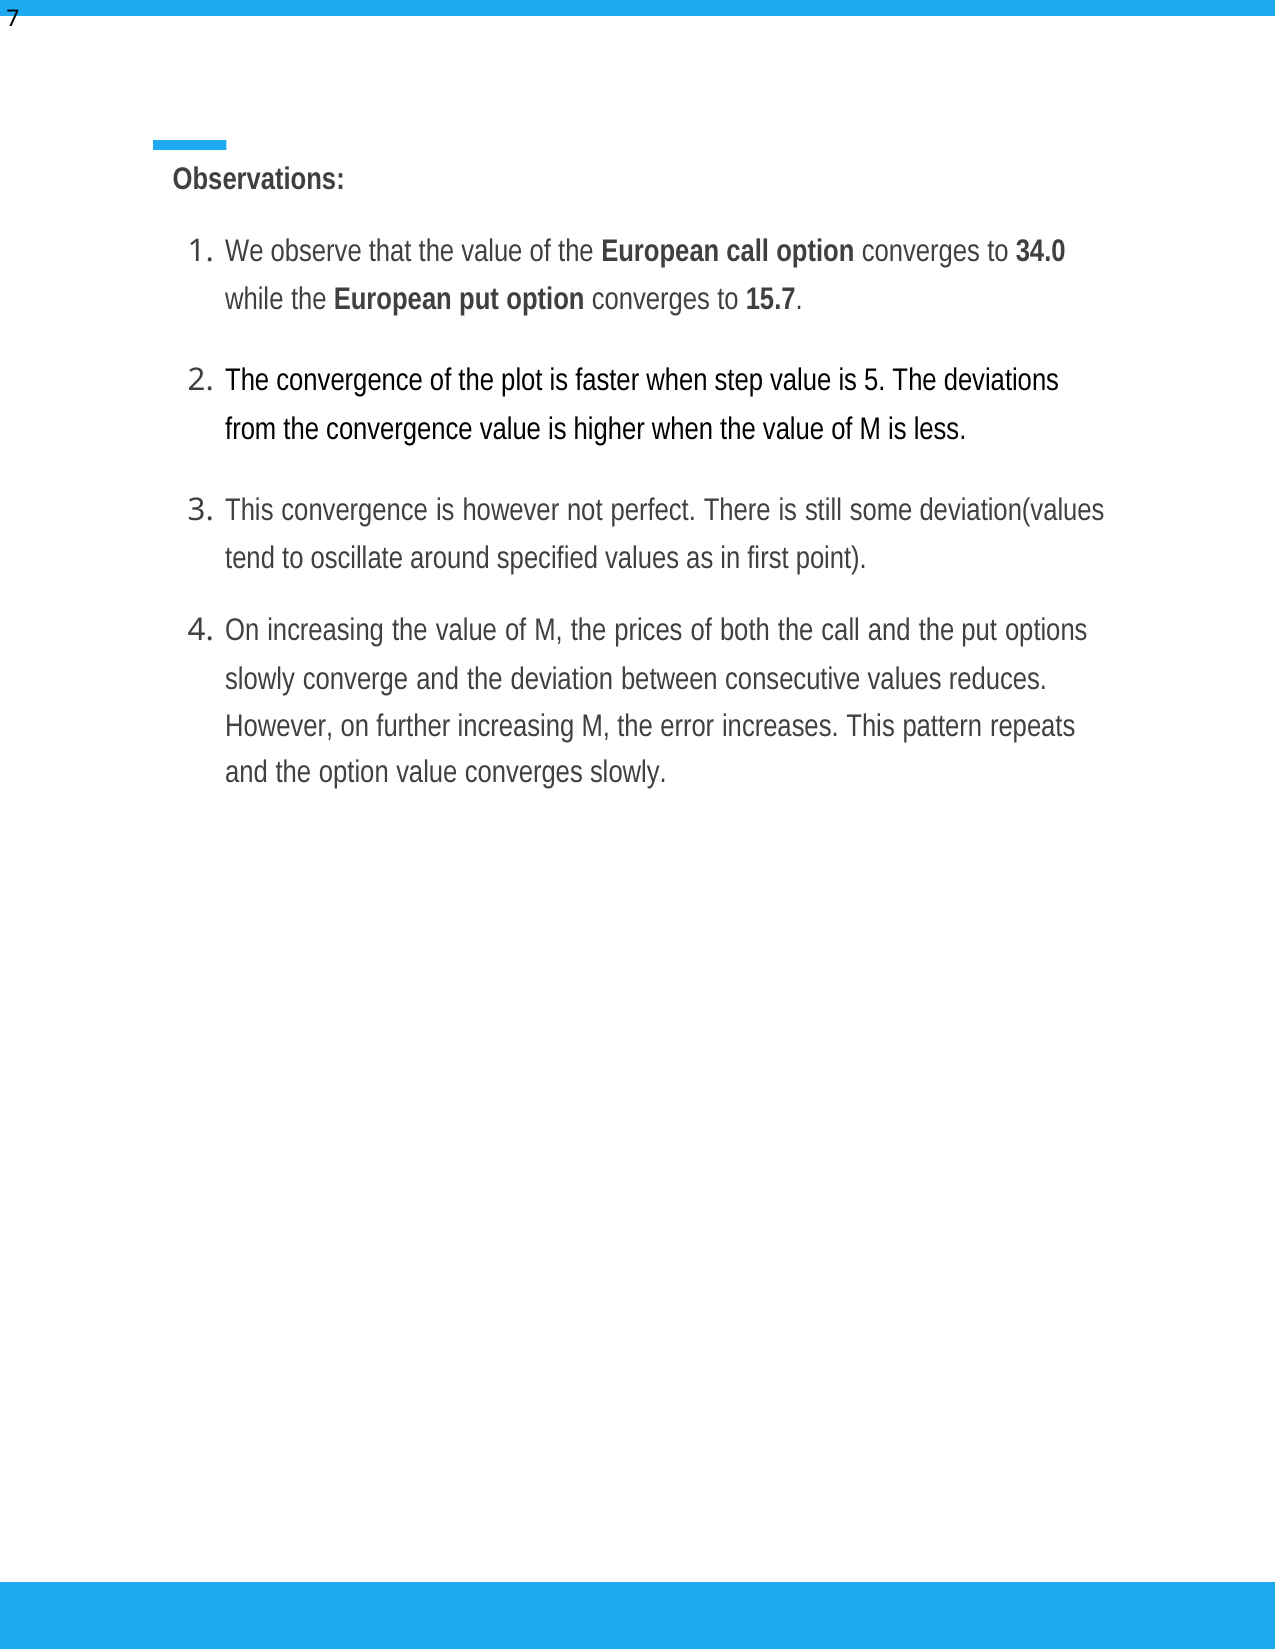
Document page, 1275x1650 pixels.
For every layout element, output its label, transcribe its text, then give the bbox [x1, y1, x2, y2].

list This convergence is however not perfect. There is still some deviation(values tend to oscillate around specified values as in first point). [187, 487, 1108, 575]
picture [0, 0, 1275, 16]
list We observe that the value of the European call option converges to 34.0 while the European put option converges to 15.7. [187, 227, 1108, 316]
text Observations: [23, 160, 1275, 196]
list The convergence of the plot is faster when step value is 5. The deviations from the convergence value is higher when the value of M is less. [187, 357, 1108, 446]
picture [153, 140, 227, 150]
picture [0, 1582, 1275, 1649]
list On increasing the value of M, the prices of both the call and the put options slowly converge and the deviation between consecutive values reduces. However, on further increasing M, the error increases. This pattern repeats and the option value converges slowly. [187, 607, 1110, 789]
